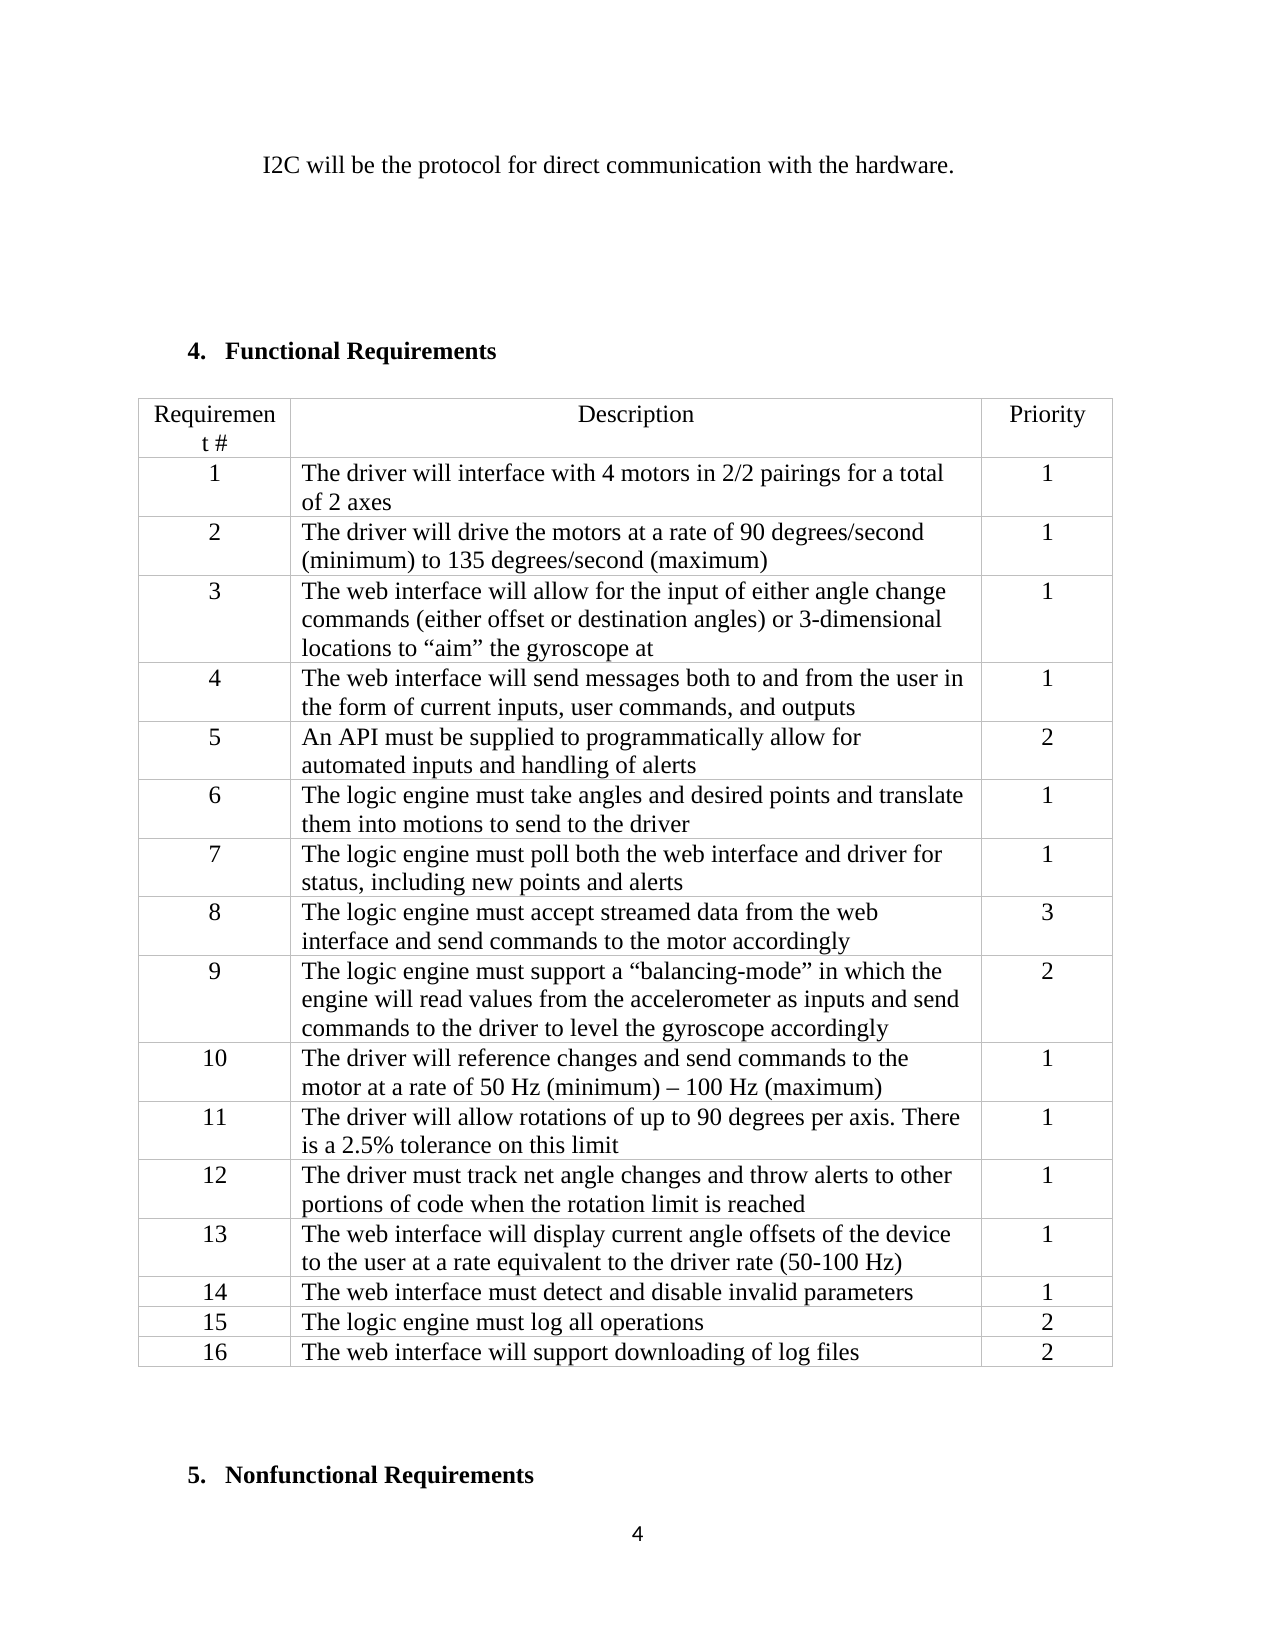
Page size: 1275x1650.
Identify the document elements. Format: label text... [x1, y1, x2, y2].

table_cell 1 [982, 576, 1112, 662]
table_cell 6 [139, 780, 290, 838]
table_cell 1 [982, 1160, 1112, 1218]
table_cell The driver will drive the motors at a rate of 90 degrees/second (minimum) to 135 degrees/second (maximum) [291, 517, 981, 575]
table_cell 3 [982, 897, 1112, 955]
table_cell The web interface will send messages both to and from the user in the form of current inputs, user commands, and outputs [291, 663, 981, 721]
table_cell 8 [139, 897, 290, 955]
table_cell The driver must track net angle changes and throw alerts to other portions of code when the rotation limit is reached [291, 1160, 981, 1218]
table_cell 4 [139, 663, 290, 721]
table_cell 1 [139, 458, 290, 516]
table_cell The driver will allow rotations of up to 90 degrees per axis. There is a 2.5% tolerance on this limit [291, 1102, 981, 1159]
table_cell The web interface will display current angle offsets of the device to the user at a rate equivalent to the driver rate (50-100 Hz) [291, 1219, 981, 1276]
table_cell An API must be supplied to programmatically allow for automated inputs and handling of alerts [291, 722, 981, 779]
table_cell 2 [139, 517, 290, 575]
table_cell 5 [139, 722, 290, 779]
table_cell 2 [982, 1307, 1112, 1336]
table_cell The web interface will allow for the input of either angle change commands (either offset or destination angles) or 3-dimensional locations to “aim” the gyroscope at [291, 576, 981, 662]
table_cell 13 [139, 1219, 290, 1276]
table_cell 1 [982, 663, 1112, 721]
table_cell The driver will reference changes and send commands to the motor at a rate of 50 Hz (minimum) – 100 Hz (maximum) [291, 1043, 981, 1101]
table_cell The logic engine must take angles and desired points and translate them into motions to send to the driver [291, 780, 981, 838]
table_cell 1 [982, 839, 1112, 896]
table_header Priority [982, 399, 1112, 457]
table_header Description [291, 399, 981, 457]
table_cell 14 [139, 1277, 290, 1306]
table_cell 10 [139, 1043, 290, 1101]
table_cell 3 [139, 576, 290, 662]
table_cell The logic engine must log all operations [291, 1307, 981, 1336]
table_cell 7 [139, 839, 290, 896]
table_cell The logic engine must support a “balancing-mode” in which the engine will read values from the accelerometer as inputs and send commands to the driver to level the gyroscope accordingly [291, 956, 981, 1042]
table_cell 1 [982, 517, 1112, 575]
table_cell 2 [982, 956, 1112, 1042]
table_cell The logic engine must poll both the web interface and driver for status, including new points and alerts [291, 839, 981, 896]
table_cell 1 [982, 1043, 1112, 1101]
table_cell 2 [982, 1337, 1112, 1366]
table_cell 9 [139, 956, 290, 1042]
list I2C will be the protocol for direct communication with the hardware. [262, 150, 1125, 179]
table_cell 15 [139, 1307, 290, 1336]
table_cell The web interface will support downloading of log files [291, 1337, 981, 1366]
table_cell 16 [139, 1337, 290, 1366]
table_header Requirement # [139, 399, 290, 457]
table_cell 1 [982, 780, 1112, 838]
table_cell 1 [982, 458, 1112, 516]
list Nonfunctional Requirements [187, 1460, 1125, 1488]
table_cell 2 [982, 722, 1112, 779]
table_cell 1 [982, 1219, 1112, 1276]
table_cell 1 [982, 1277, 1112, 1306]
table_cell 12 [139, 1160, 290, 1218]
table_cell The driver will interface with 4 motors in 2/2 pairings for a total of 2 axes [291, 458, 981, 516]
table_cell The logic engine must accept streamed data from the web interface and send commands to the motor accordingly [291, 897, 981, 955]
table_cell The web interface must detect and disable invalid parameters [291, 1277, 981, 1306]
table_cell 11 [139, 1102, 290, 1159]
table_cell 1 [982, 1102, 1112, 1159]
list Functional Requirements [187, 336, 1125, 365]
